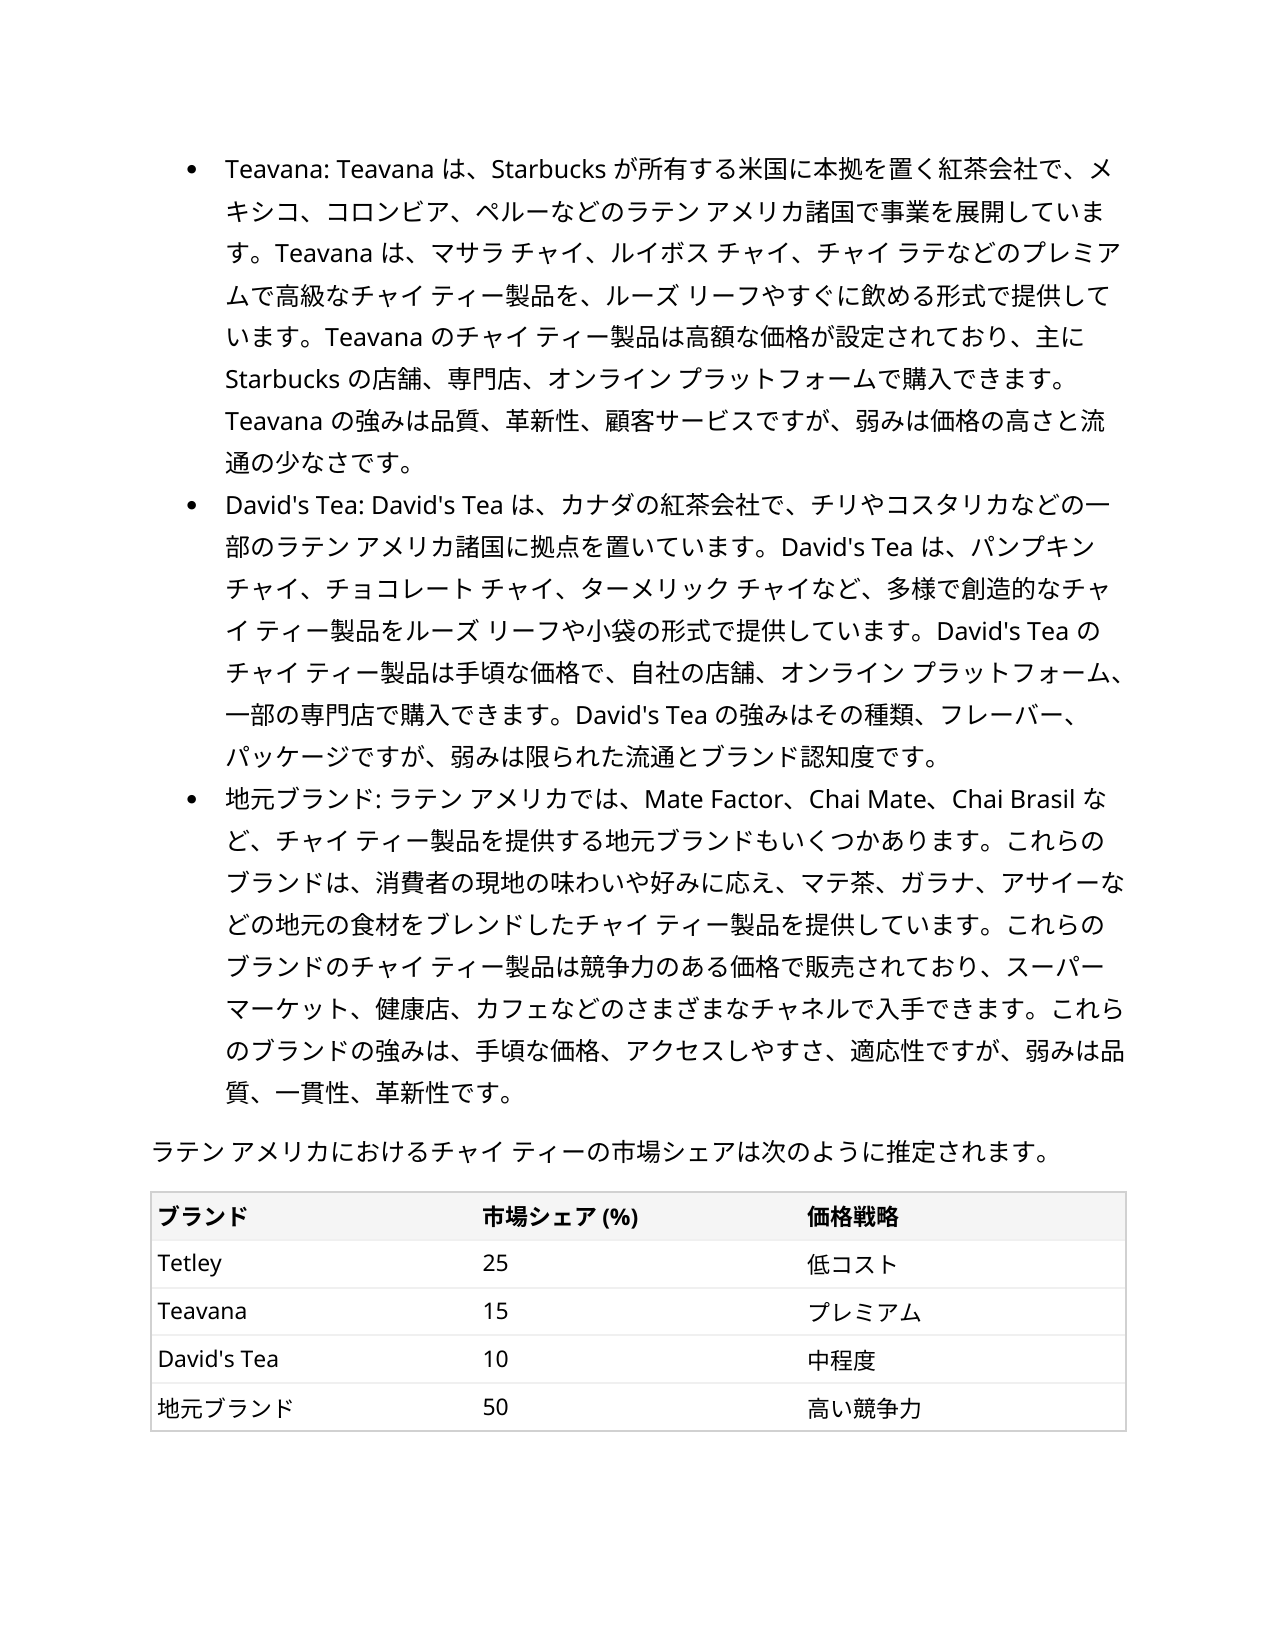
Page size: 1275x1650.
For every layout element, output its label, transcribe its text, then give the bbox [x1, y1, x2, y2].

table_cell 15 [476, 1289, 801, 1334]
table_cell Tetley [152, 1241, 476, 1287]
table_header ブランド [152, 1193, 476, 1239]
list David's Tea: David's Tea は、カナダの紅茶会社で、チリやコスタリカなどの一部のラテン アメリカ諸国に拠点を置いています。David's Tea は、パンプキン チャイ、チョコレート チャイ、ターメリック チャイなど、多様で創造的なチャイ ティー製品をルーズ リーフや小袋の形式で提供しています。David's Tea のチャイ ティー製品は手頃な価格で、自社の店舗、オンライン プラットフォーム、一部の専門店で購入できます。David's Tea の強みはその種類、フレーバー、パッケージですが、弱みは限られた流通とブランド認知度です。 [187, 486, 1125, 774]
table_cell プレミアム [801, 1289, 1125, 1334]
table_cell Teavana [152, 1289, 476, 1334]
list 地元ブランド: ラテン アメリカでは、Mate Factor、Chai Mate、Chai Brasil など、チャイ ティー製品を提供する地元ブランドもいくつかあります。これらのブランドは、消費者の現地の味わいや好みに応え、マテ茶、ガラナ、アサイーなどの地元の食材をブレンドしたチャイ ティー製品を提供しています。これらのブランドのチャイ ティー製品は競争力のある価格で販売されており、スーパーマーケット、健康店、カフェなどのさまざまなチャネルで入手できます。これらのブランドの強みは、手頃な価格、アクセスしやすさ、適応性ですが、弱みは品質、一貫性、革新性です。 [187, 780, 1125, 1110]
table_cell 高い競争力 [801, 1384, 1125, 1430]
table_header 市場シェア (%) [476, 1193, 801, 1239]
table_cell 地元ブランド [152, 1384, 476, 1430]
table_cell 低コスト [801, 1241, 1125, 1287]
table_header 価格戦略 [801, 1193, 1125, 1239]
table_cell David's Tea [152, 1336, 476, 1382]
table_cell 10 [476, 1336, 801, 1382]
table_cell 中程度 [801, 1336, 1125, 1382]
text ラテン アメリカにおけるチャイ ティーの市場シェアは次のように推定されます。 [150, 1132, 1125, 1168]
list Teavana: Teavana は、Starbucks が所有する米国に本拠を置く紅茶会社で、メキシコ、コロンビア、ペルーなどのラテン アメリカ諸国で事業を展開しています。Teavana は、マサラ チャイ、ルイボス チャイ、チャイ ラテなどのプレミアムで高級なチャイ ティー製品を、ルーズ リーフやすぐに飲める形式で提供しています。Teavana のチャイ ティー製品は高額な価格が設定されており、主に Starbucks の店舗、専門店、オンライン プラットフォームで購入できます。Teavana の強みは品質、革新性、顧客サービスですが、弱みは価格の高さと流通の少なさです。 [187, 150, 1125, 480]
table_cell 50 [476, 1384, 801, 1430]
table_cell 25 [476, 1241, 801, 1287]
